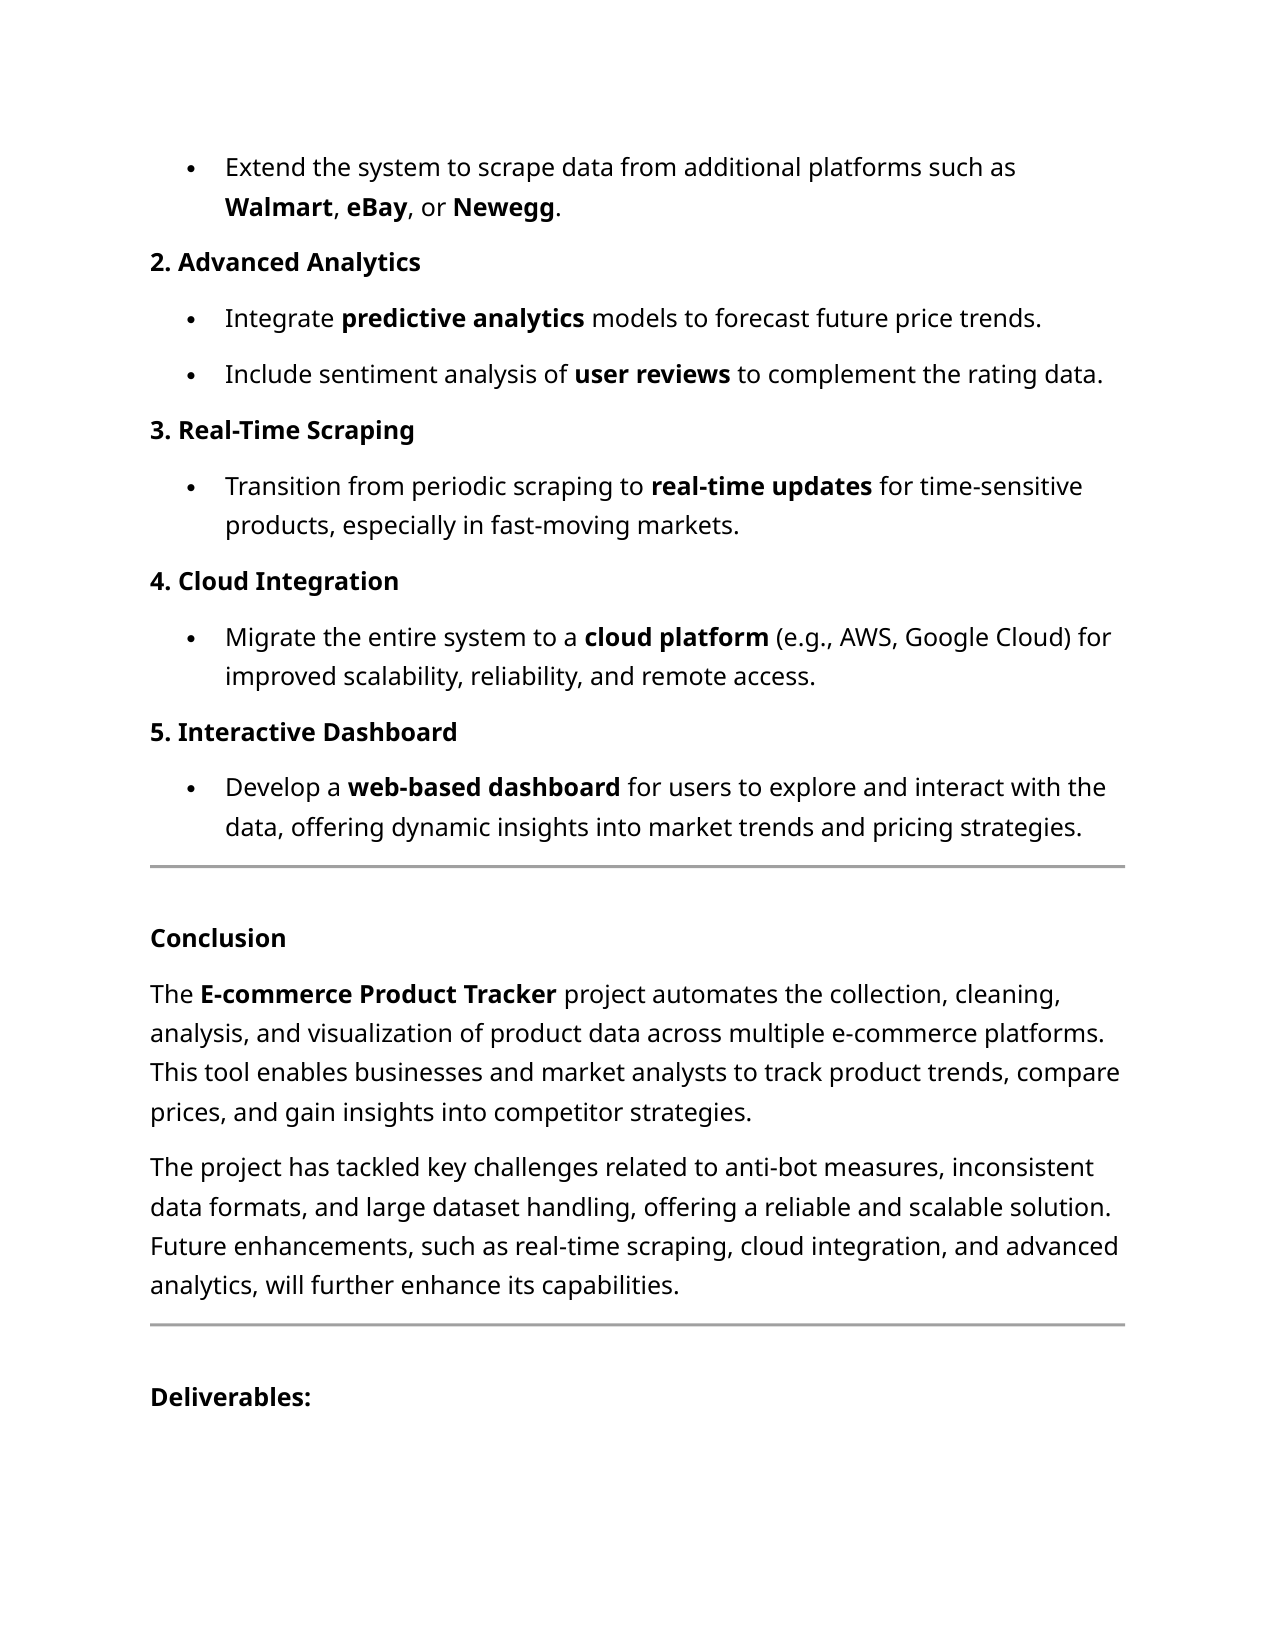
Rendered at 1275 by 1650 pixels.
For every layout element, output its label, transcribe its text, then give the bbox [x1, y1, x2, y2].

text 3. Real-Time Scraping [150, 412, 1125, 447]
text Conclusion [150, 921, 1125, 955]
text 4. Cloud Integration [150, 563, 1125, 597]
list Integrate predictive analytics models to forecast future price trends. [187, 301, 1125, 335]
list Transition from periodic scraping to real-time updates for time-sensitive products, especially in fast-moving markets. [187, 468, 1125, 542]
text The E-commerce Product Tracker project automates the collection, cleaning, analysis, and visualization of product data across multiple e-commerce platforms. This tool enables businesses and market analysts to track product trends, compare prices, and gain insights into competitor strategies. [150, 977, 1125, 1128]
text 5. Interactive Dashboard [150, 714, 1125, 748]
text The project has tackled key challenges related to anti-bot measures, inconsistent data formats, and large dataset handling, offering a reliable and scalable solution. Future enhancements, such as real-time scraping, cloud integration, and advanced analytics, will further enhance its capabilities. [150, 1150, 1125, 1302]
list Migrate the entire system to a cloud platform (e.g., AWS, Google Cloud) for improved scalability, reliability, and remote access. [187, 619, 1125, 692]
text 2. Advanced Analytics [150, 245, 1125, 279]
list Develop a web-based dashboard for users to explore and interact with the data, offering dynamic insights into market trends and pricing strategies. [187, 770, 1125, 843]
list Extend the system to scrape data from additional platforms such as Walmart, eBay, or Newegg. [187, 150, 1125, 223]
text Deliverables: [150, 1379, 1125, 1413]
list Include sentiment analysis of user reviews to complement the rating data. [187, 357, 1125, 391]
